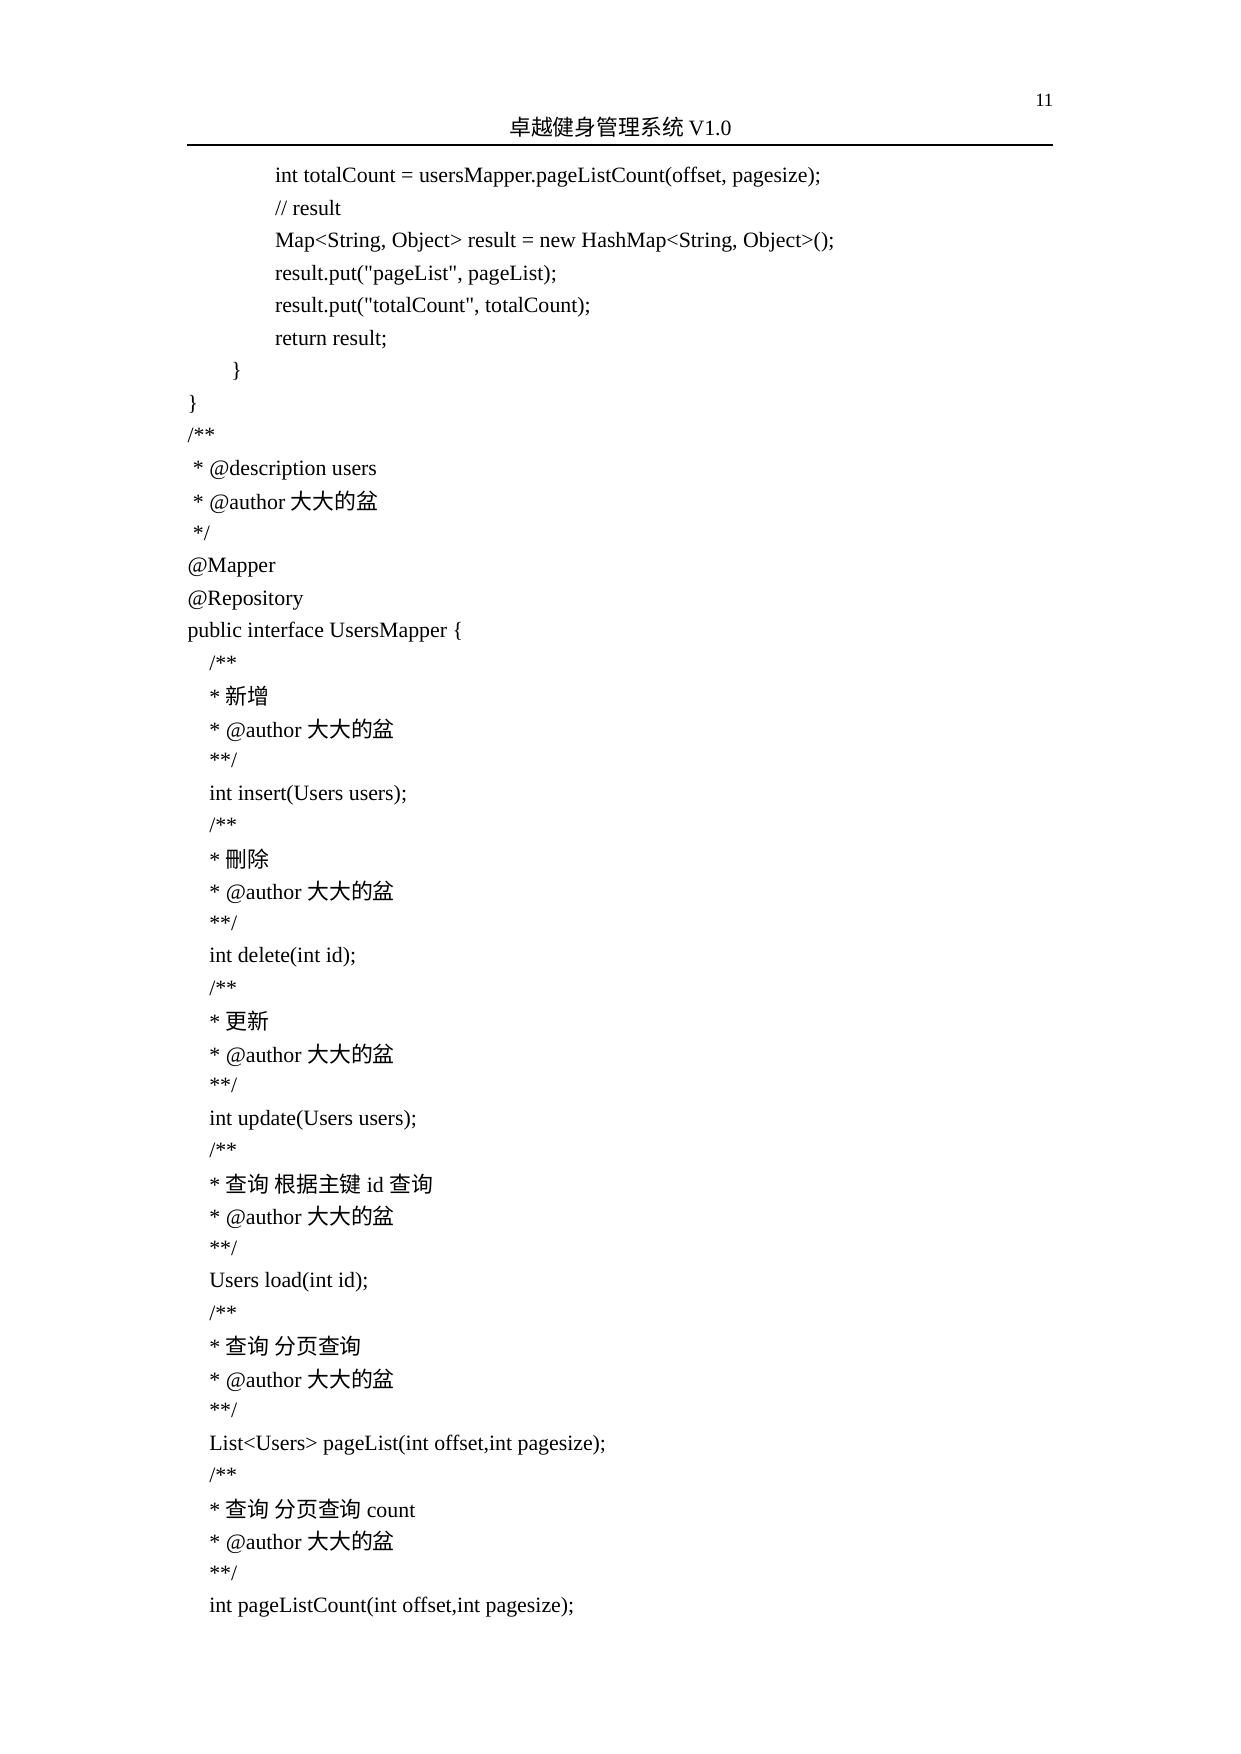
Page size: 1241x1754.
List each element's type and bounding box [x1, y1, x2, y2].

text [187, 159, 1053, 1621]
